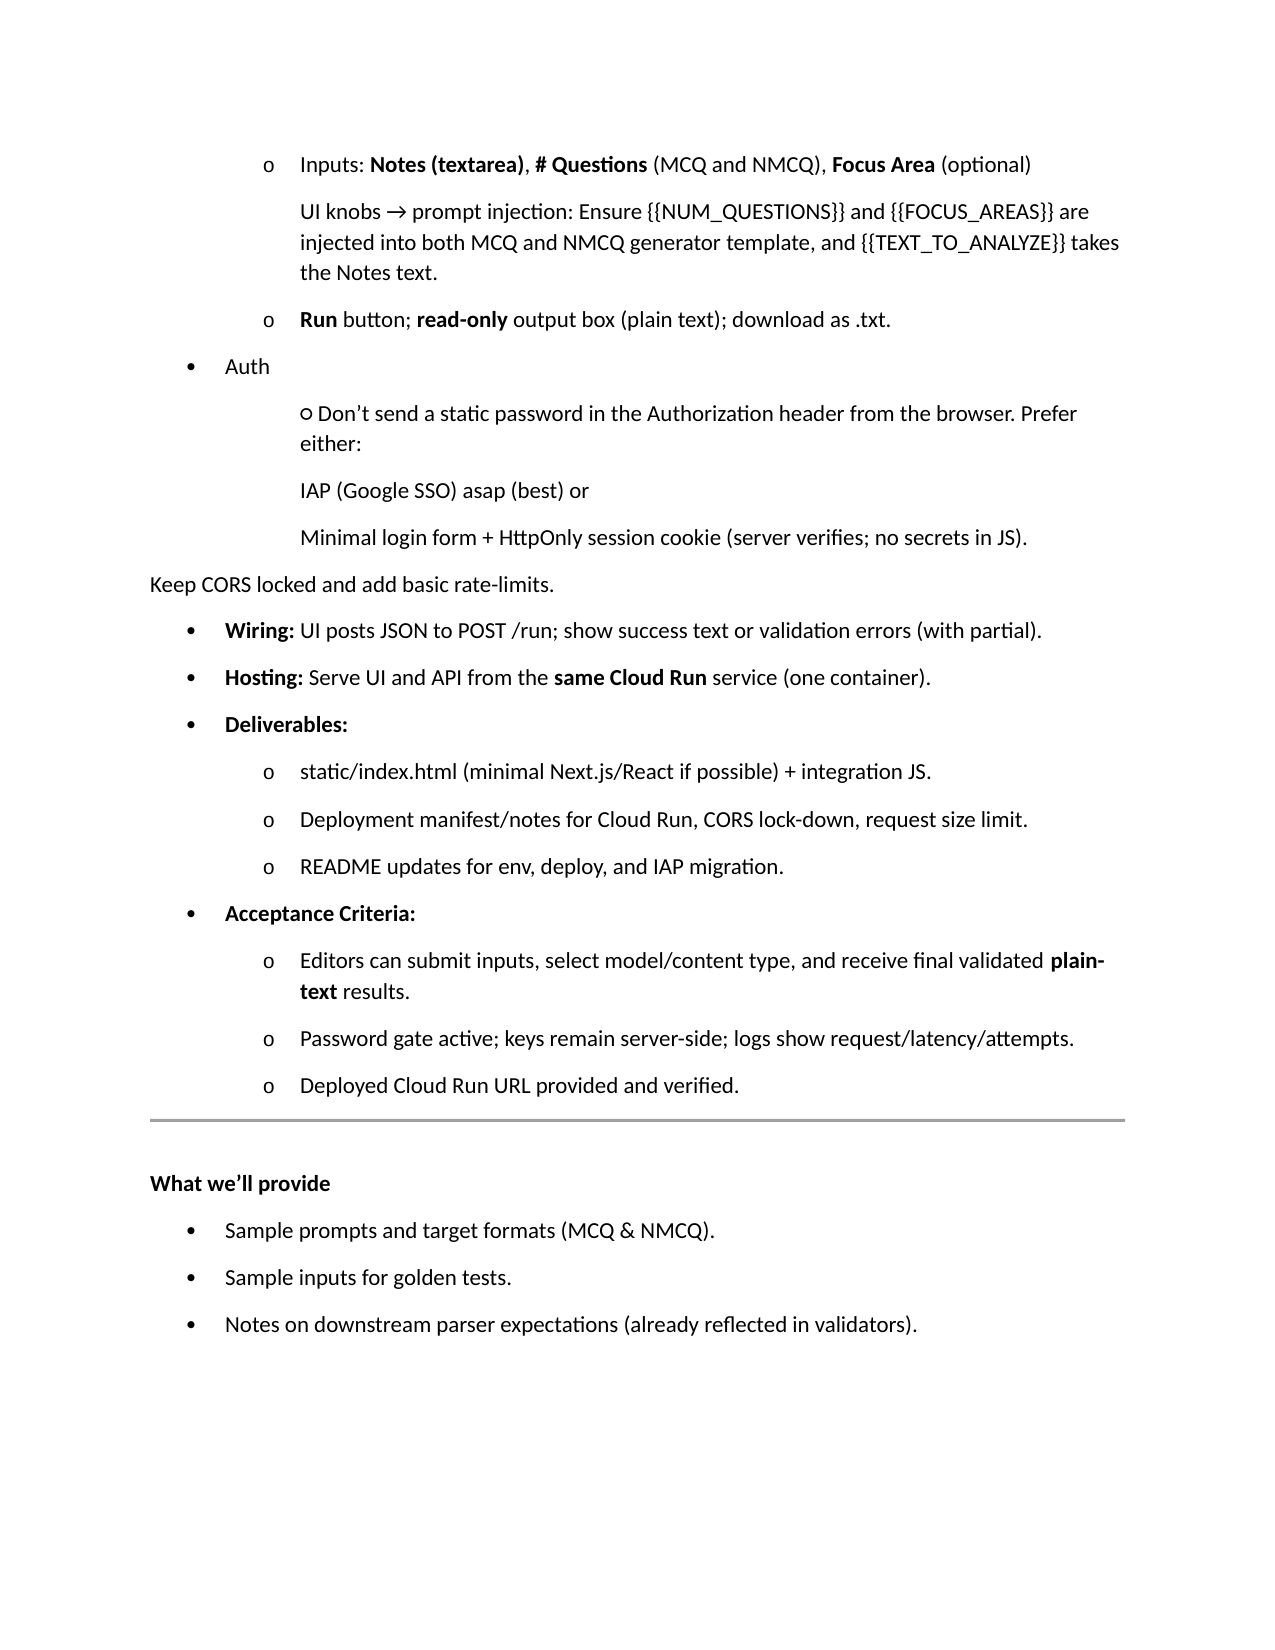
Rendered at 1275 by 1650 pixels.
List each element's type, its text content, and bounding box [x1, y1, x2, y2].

list Password gate active; keys remain server-side; logs show request/latency/attempts. [262, 1024, 1125, 1052]
list Inputs: Notes (textarea), # Questions (MCQ and NMCQ), Focus Area (optional) [262, 150, 1125, 178]
list README updates for env, deploy, and IAP migration. [262, 852, 1125, 881]
text Keep CORS locked and add basic rate-limits. [150, 570, 1125, 598]
list Wiring: UI posts JSON to POST /run; show success text or validation errors (with partial). [187, 617, 1125, 645]
list Deliverables: [187, 710, 1125, 738]
text UI knobs → prompt injection: Ensure {{NUM_QUESTIONS}} and {{FOCUS_AREAS}} are injected into both MCQ and NMCQ generator template, and {{TEXT_TO_ANALYZE}} takes the Notes text. [300, 197, 1125, 286]
list Deployment manifest/notes for Cloud Run, CORS lock-down, request size limit. [262, 805, 1125, 833]
list static/index.html (minimal Next.js/React if possible) + integration JS. [262, 757, 1125, 786]
list Sample inputs for golden tests. [187, 1263, 1125, 1291]
list Auth [187, 352, 1125, 380]
text Minimal login form + HttpOnly session cookie (server verifies; no secrets in JS). [150, 523, 1125, 551]
list Run button; read-only output box (plain text); download as .txt. [262, 305, 1125, 333]
text What we’ll provide [150, 1169, 1125, 1197]
list Acceptance Criteria: [187, 899, 1125, 927]
list Hosting: Serve UI and API from the same Cloud Run service (one container). [187, 663, 1125, 692]
list Notes on downstream parser expectations (already reflected in validators). [187, 1310, 1125, 1338]
list Sample prompts and target formats (MCQ & NMCQ). [187, 1216, 1125, 1244]
list Editors can submit inputs, select model/content type, and receive final validated plain-text results. [262, 946, 1125, 1005]
list Deployed Cloud Run URL provided and verified. [262, 1071, 1125, 1100]
text IAP (Google SSO) asap (best) or [150, 476, 1125, 504]
text ○ Don’t send a static password in the Authorization header from the browser. Prefer either: [300, 399, 1125, 457]
